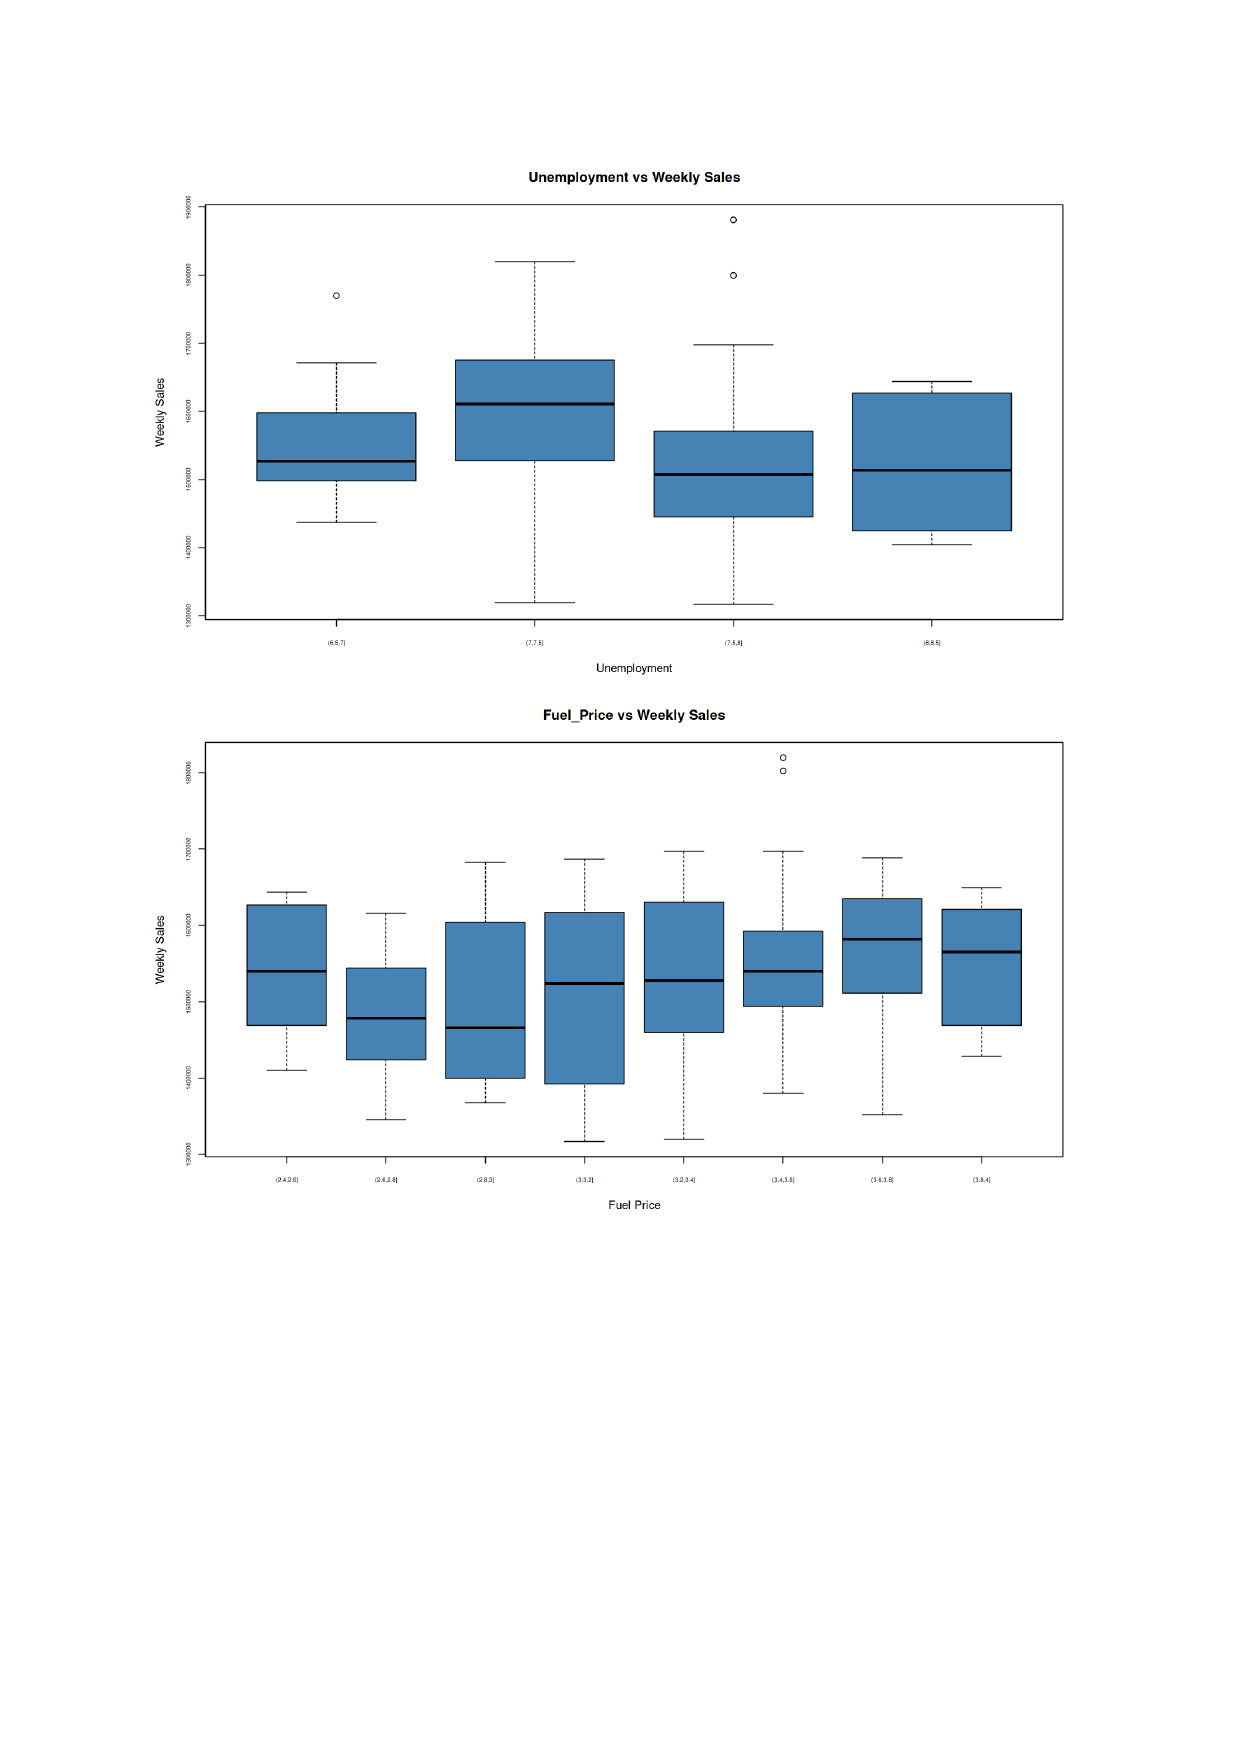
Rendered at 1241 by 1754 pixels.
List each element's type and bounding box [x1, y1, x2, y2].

picture [150, 150, 1091, 1225]
